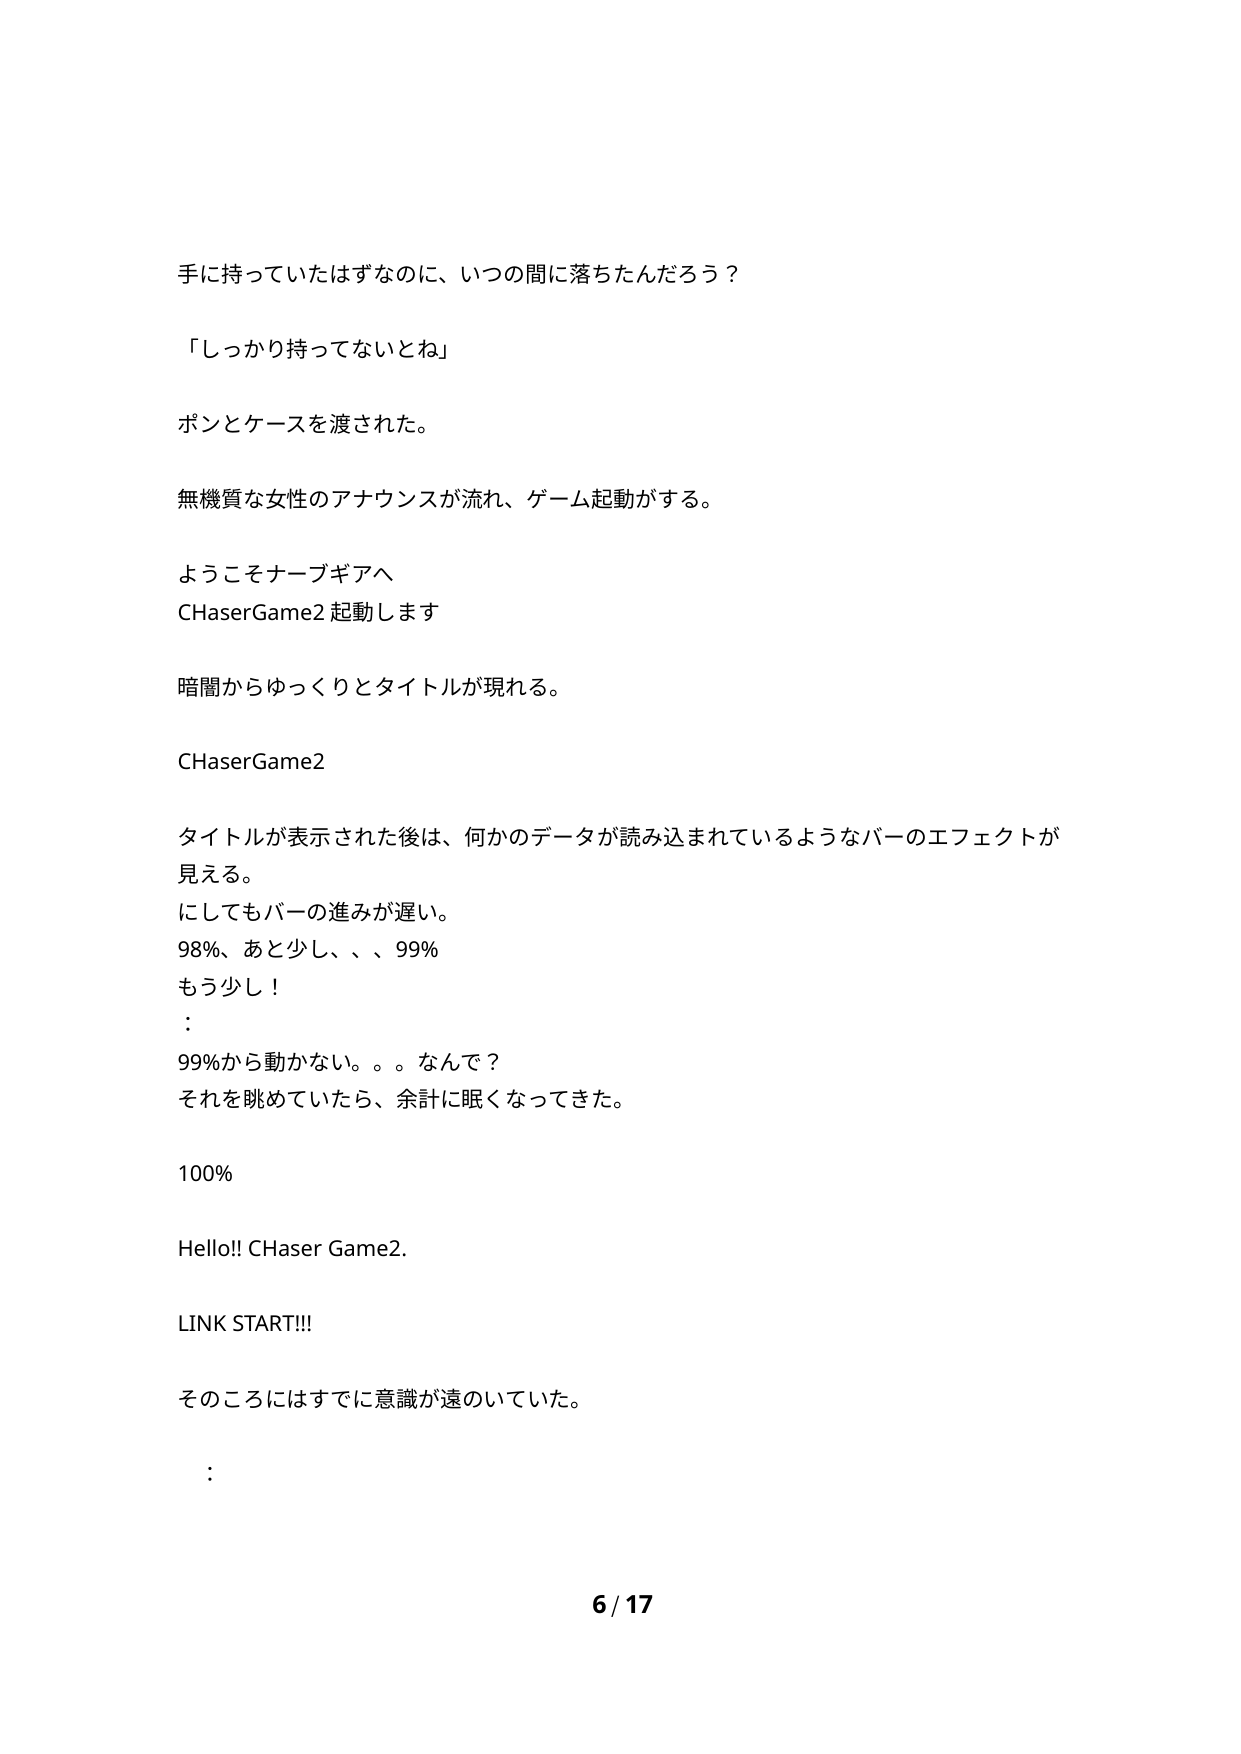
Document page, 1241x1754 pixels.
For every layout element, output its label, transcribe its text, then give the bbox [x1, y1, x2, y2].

text ： [177, 1454, 1063, 1492]
text 98%、あと少し、、、99% [177, 929, 1063, 967]
text そのころにはすでに意識が遠のいていた。 [177, 1379, 1063, 1417]
text LINK START!!! [177, 1304, 1063, 1342]
text ポンとケースを渡された。 [177, 404, 1063, 442]
text ： [177, 1004, 1063, 1042]
text もう少し！ [177, 967, 1063, 1004]
text 「しっかり持ってないとね」 [177, 329, 1063, 367]
text にしてもバーの進みが遅い。 [177, 892, 1063, 929]
text タイトルが表示された後は、何かのデータが読み込まれているようなバーのエフェクトが見える。 [177, 817, 1063, 892]
text 暗闇からゆっくりとタイトルが現れる。 [177, 667, 1063, 704]
text CHaserGame2 起動します [177, 592, 1063, 629]
text 無機質な女性のアナウンスが流れ、ゲーム起動がする。 [177, 479, 1063, 517]
text Hello!! CHaser Game2. [177, 1229, 1063, 1267]
text 99%から動かない。。。なんで？ [177, 1042, 1063, 1079]
text CHaserGame2 [177, 742, 1063, 779]
text 100% [177, 1154, 1063, 1192]
text それを眺めていたら、余計に眠くなってきた。 [177, 1079, 1063, 1117]
text ようこそナーブギアへ [177, 554, 1063, 592]
text 手に持っていたはずなのに、いつの間に落ちたんだろう？ [177, 254, 1063, 292]
